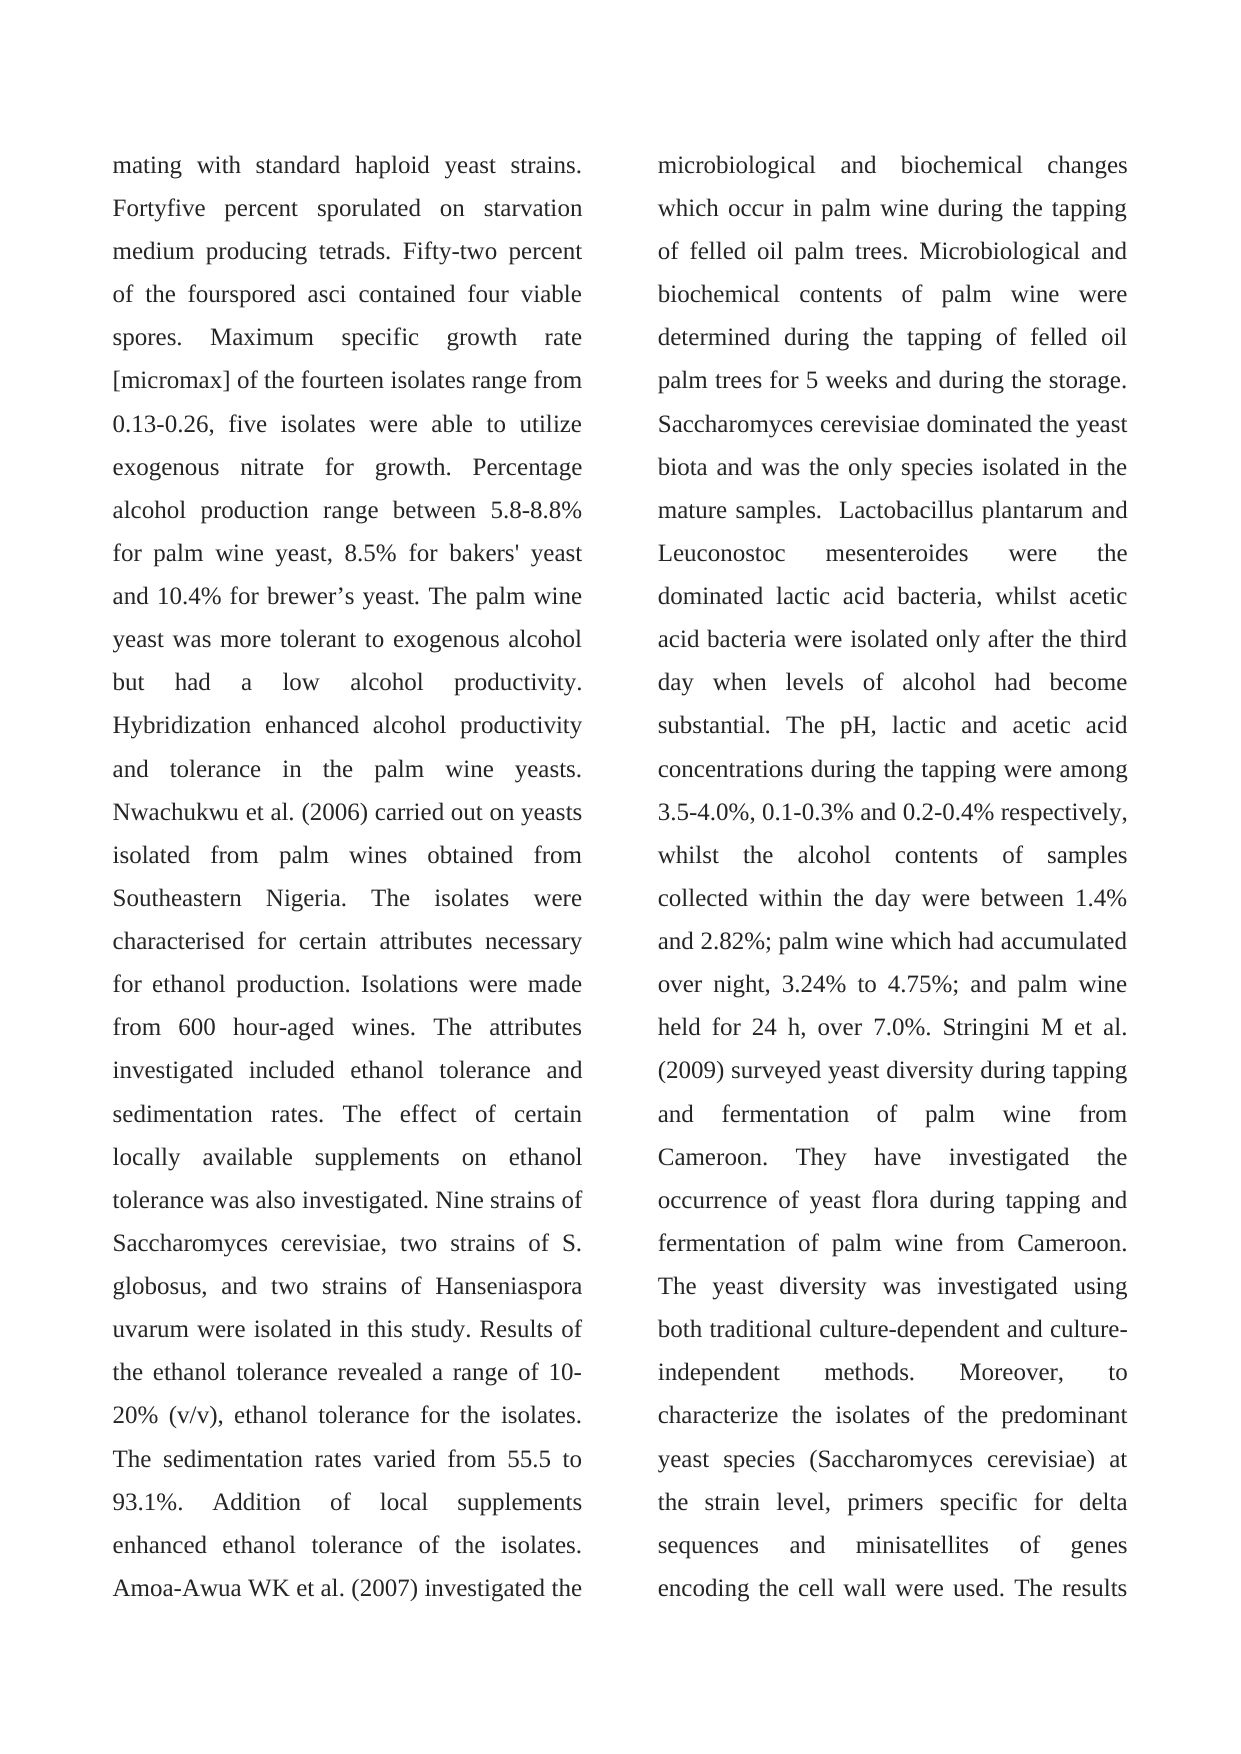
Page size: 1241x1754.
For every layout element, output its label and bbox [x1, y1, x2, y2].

text [658, 150, 1128, 1602]
text [112, 150, 583, 1602]
